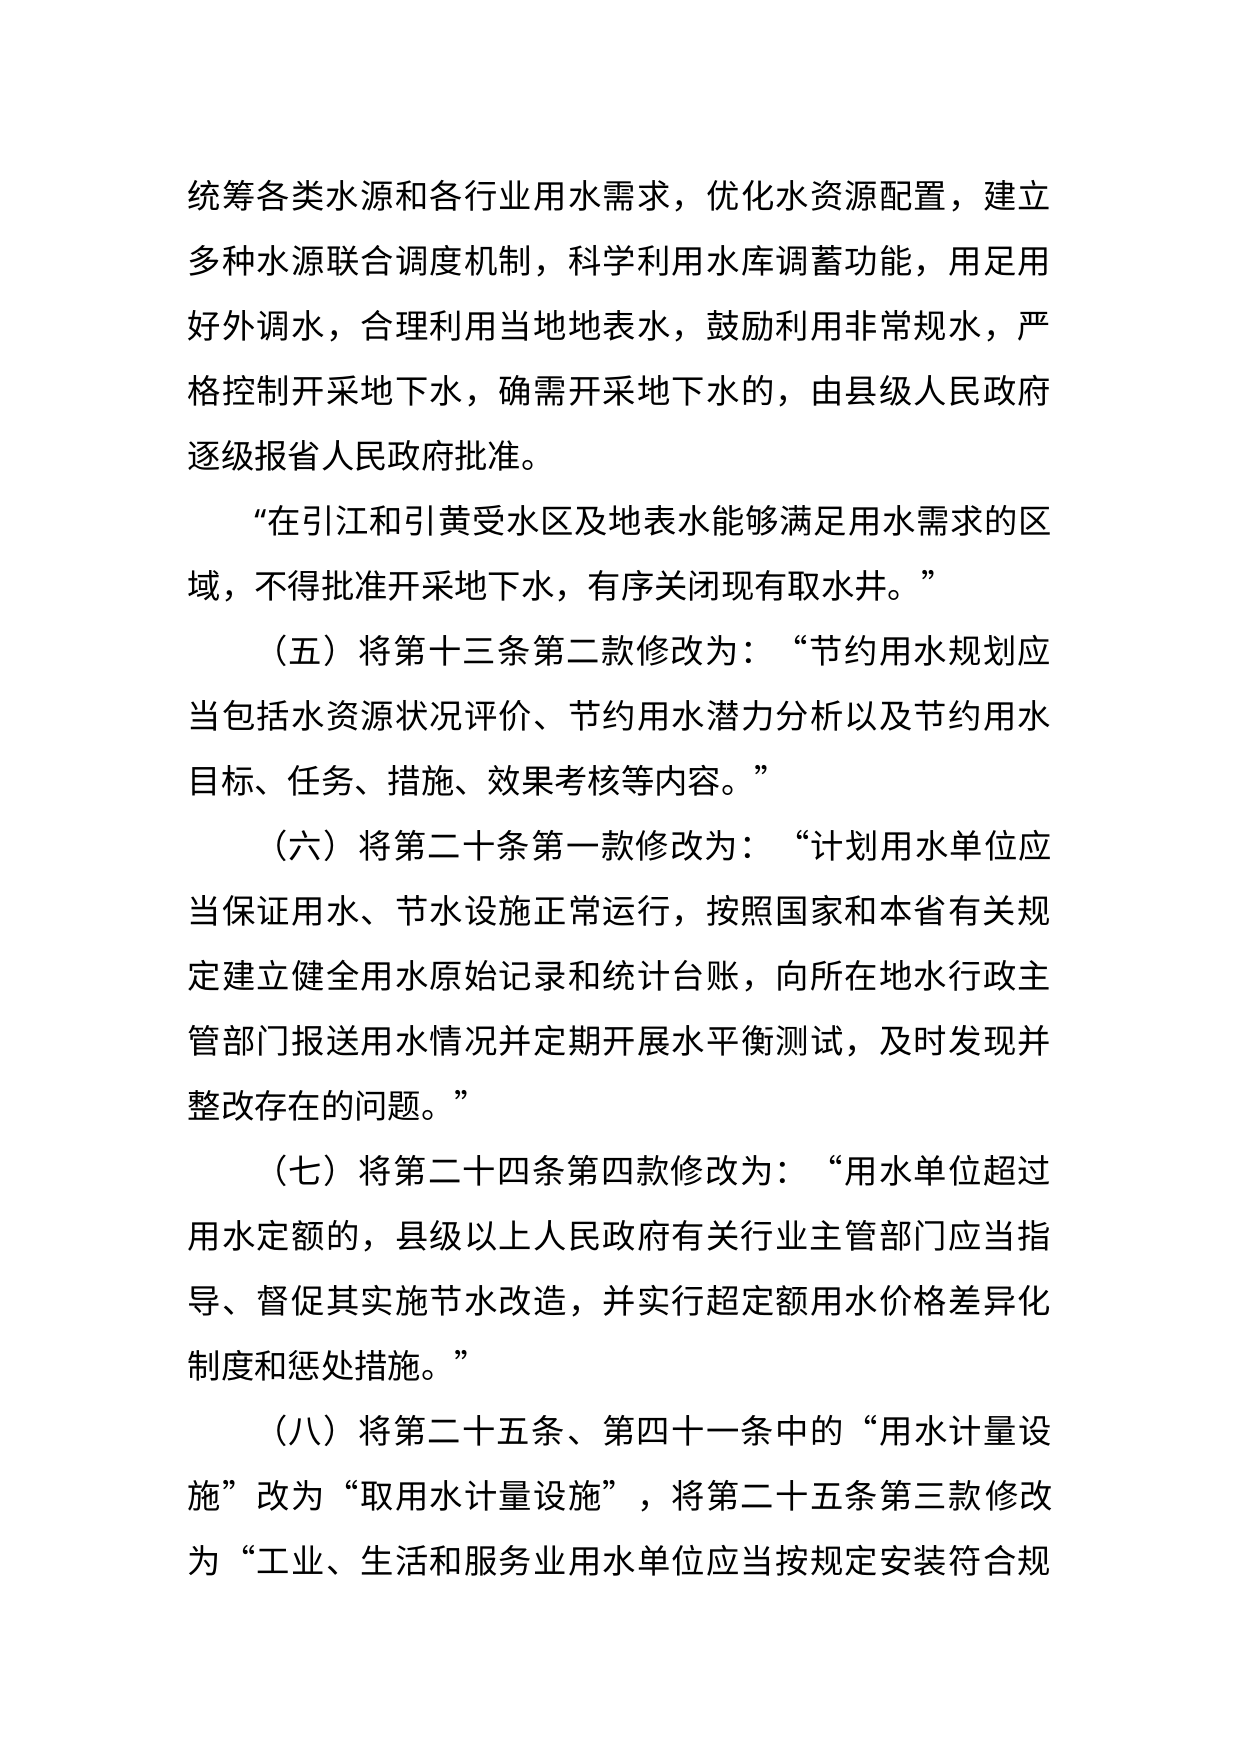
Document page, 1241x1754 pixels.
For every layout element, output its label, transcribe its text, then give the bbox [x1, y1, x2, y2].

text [187, 162, 1053, 487]
text （六）将第二十条第一款修改为：“计划用水单位应当保证用水、节水设施正常运行，按照国家和本省有关规定建立健全用水原始记录和统计台账，向所在地水行政主管部门报送用水情况并定期开展水平衡测试，及时发现并整改存在的问题。” [187, 812, 1053, 1137]
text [187, 1397, 1053, 1592]
text （五）将第十三条第二款修改为：“节约用水规划应当包括水资源状况评价、节约用水潜力分析以及节约用水目标、任务、措施、效果考核等内容。” [187, 617, 1053, 812]
text “在引江和引黄受水区及地表水能够满足用水需求的区域，不得批准开采地下水，有序关闭现有取水井。” [187, 487, 1053, 617]
text （七）将第二十四条第四款修改为：“用水单位超过用水定额的，县级以上人民政府有关行业主管部门应当指导、督促其实施节水改造，并实行超定额用水价格差异化制度和惩处措施。” [187, 1137, 1053, 1397]
